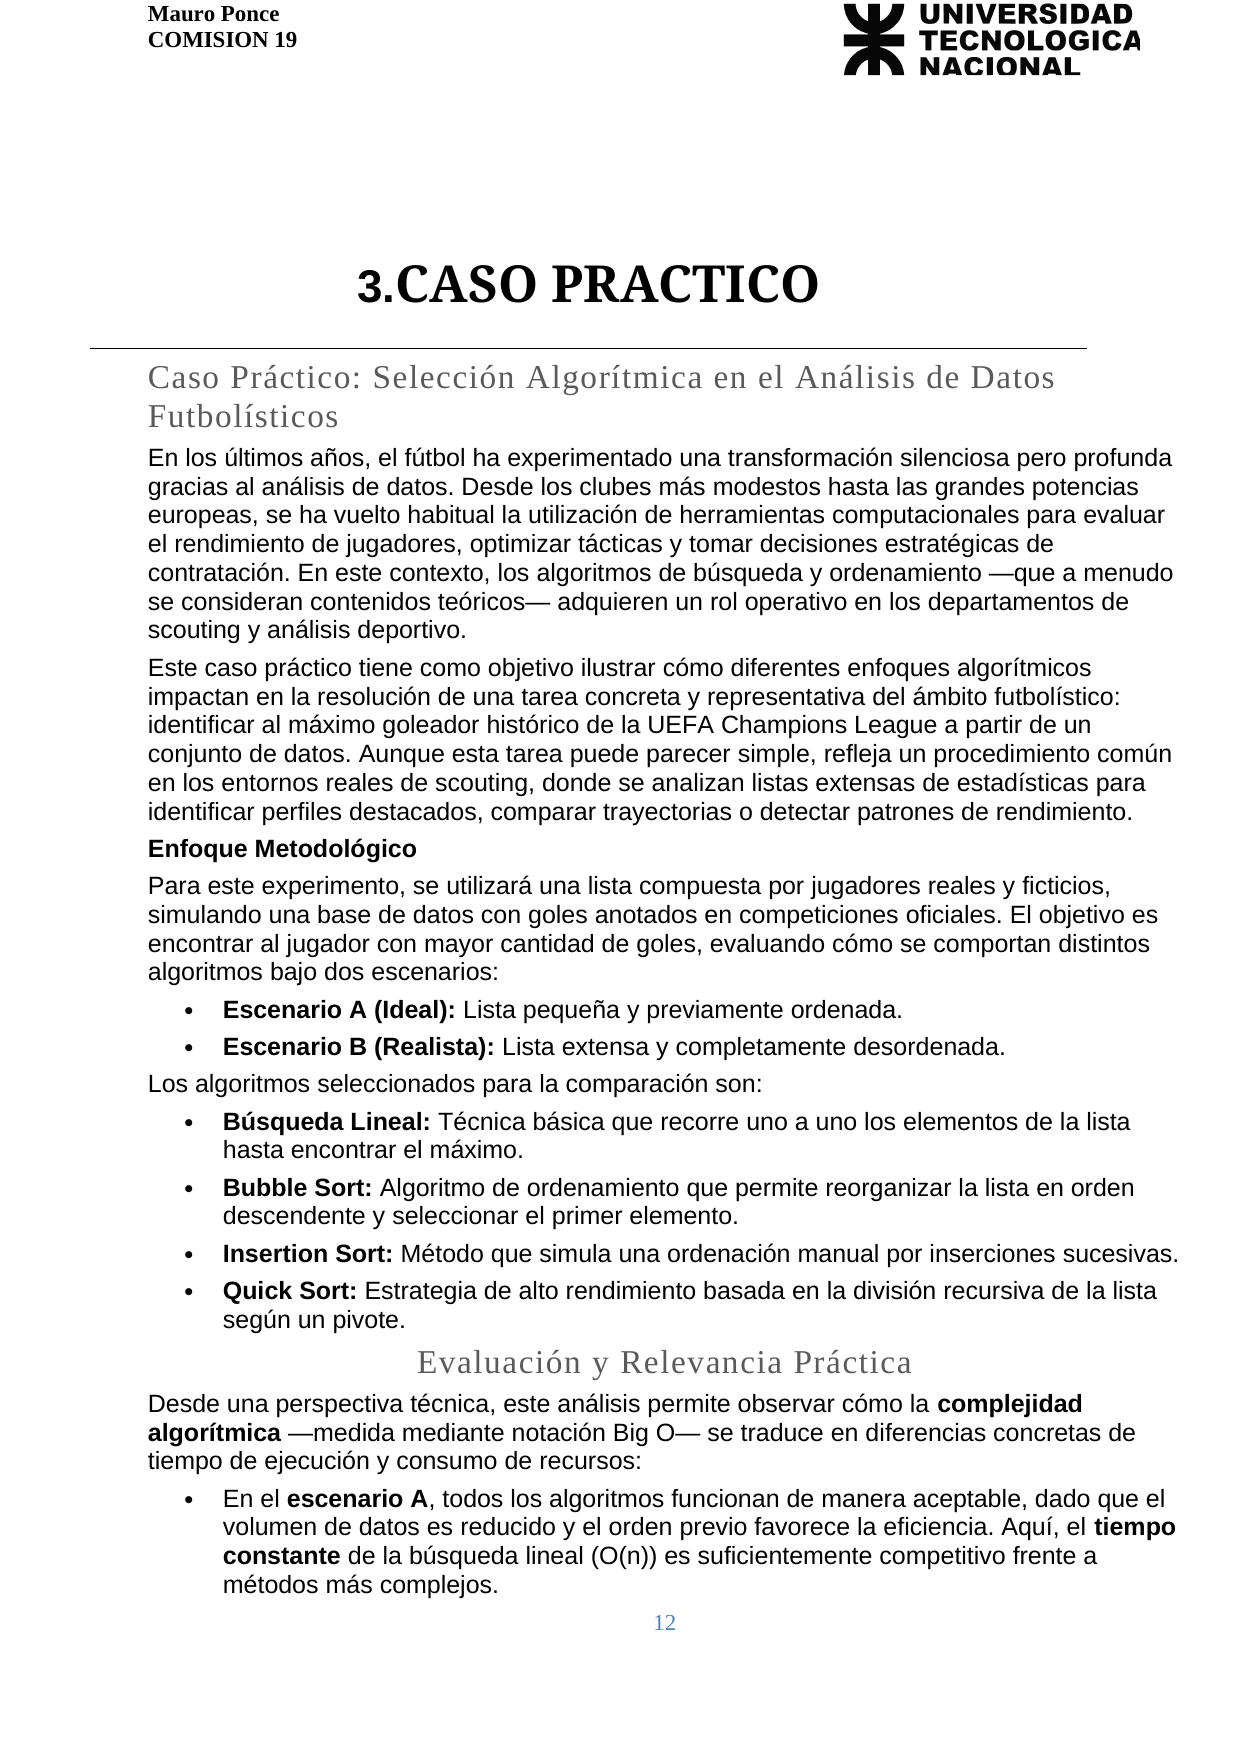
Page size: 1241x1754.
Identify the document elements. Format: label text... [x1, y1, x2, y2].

text Enfoque Metodológico [148, 834, 1181, 863]
list Búsqueda Lineal: Técnica básica que recorre uno a uno los elementos de la lista hasta encontrar el máximo. [185, 1107, 1181, 1164]
text Caso Práctico: Selección Algorítmica en el Análisis de Datos Futbolísticos [148, 358, 1181, 434]
text Evaluación y Relevancia Práctica [148, 1342, 1181, 1380]
text Este caso práctico tiene como objetivo ilustrar cómo diferentes enfoques algorítmicos impactan en la resolución de una tarea concreta y representativa del ámbito futbolístico: identificar al máximo goleador histórico de la UEFA Champions League a partir de un conjunto de datos. Aunque esta tarea puede parecer simple, refleja un procedimiento común en los entornos reales de scouting, donde se analizan listas extensas de estadísticas para identificar perfiles destacados, comparar trayectorias o detectar patrones de rendimiento. [148, 653, 1181, 825]
list Bubble Sort: Algoritmo de ordenamiento que permite reorganizar la lista en orden descendente y seleccionar el primer elemento. [185, 1173, 1181, 1230]
text Para este experimento, se utilizará una lista compuesta por jugadores reales y ficticios, simulando una base de datos con goles anotados en competiciones oficiales. El objetivo es encontrar al jugador con mayor cantidad de goles, evaluando cómo se comportan distintos algoritmos bajo dos escenarios: [148, 871, 1181, 986]
list Escenario A (Ideal): Lista pequeña y previamente ordenada. [185, 995, 1181, 1023]
list Quick Sort: Estrategia de alto rendimiento basada en la división recursiva de la lista según un pivote. [185, 1276, 1181, 1333]
list Insertion Sort: Método que simula una ordenación manual por inserciones sucesivas. [185, 1239, 1181, 1267]
text En los últimos años, el fútbol ha experimentado una transformación silenciosa pero profunda gracias al análisis de datos. Desde los clubes más modestos hasta las grandes potencias europeas, se ha vuelto habitual la utilización de herramientas computacionales para evaluar el rendimiento de jugadores, optimizar tácticas y tomar decisiones estratégicas de contratación. En este contexto, los algoritmos de búsqueda y ordenamiento —que a menudo se consideran contenidos teóricos— adquieren un rol operativo en los departamentos de scouting y análisis deportivo. [148, 443, 1181, 644]
list Escenario B (Realista): Lista extensa y completamente desordenada. [185, 1032, 1181, 1061]
text Desde una perspectiva técnica, este análisis permite observar cómo la complejidad algorítmica —medida mediante notación Big O— se traduce en diferencias concretas de tiempo de ejecución y consumo de recursos: [148, 1389, 1181, 1475]
list En el escenario A, todos los algoritmos funcionan de manera aceptable, dado que el volumen de datos es reducido y el orden previo favorece la eficiencia. Aquí, el tiempo constante de la búsqueda lineal (O(n)) es suficientemente competitivo frente a métodos más complejos. [185, 1484, 1181, 1599]
title 3.CASO PRACTICO [90, 248, 1087, 317]
picture [839, 0, 1140, 76]
text Los algoritmos seleccionados para la comparación son: [148, 1069, 1181, 1098]
